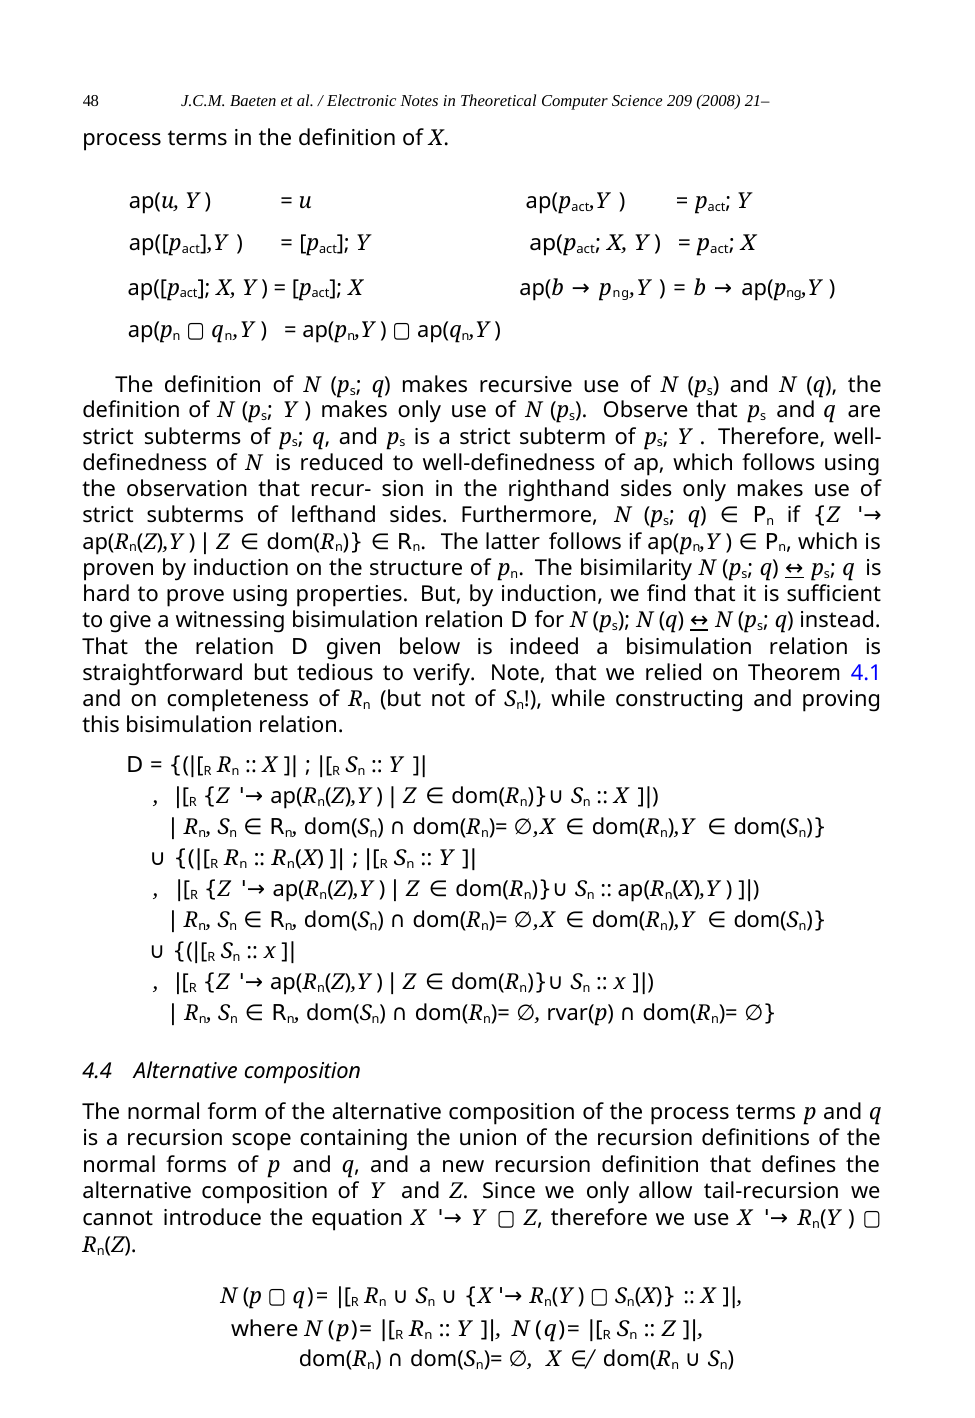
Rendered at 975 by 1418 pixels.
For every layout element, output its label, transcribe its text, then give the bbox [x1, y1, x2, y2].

text , |[R {Z '→ ap(Rn(Z),Y ) | Z ∈ dom(Rn)}∪ Sn :: X ]|) [153, 780, 912, 810]
text N (p ▢ q)= |[R Rn ∪ Sn ∪ {X '→ Rn(Y ) ▢ Sn(X)} :: X ]|, [71, 1280, 892, 1310]
text The normal form of the alternative composition of the process terms p and q is a recursion scope containing the union of the recursion definitions of the normal forms of p and q, and a new recursion definition that defines the alternative composition of Y and Z. Since we only allow tail-recursion we cannot introduce the equation X '→ Y ▢ Z, therefore we use X '→ Rn(Y ) ▢ Rn(Z). [82, 1098, 881, 1259]
text , |[R {Z '→ ap(Rn(Z),Y ) | Z ∈ dom(Rn)}∪ Sn :: x ]|) [153, 966, 912, 996]
text where N (p)= |[R Rn :: Y ]|, N (q)= |[R Sn :: Z ]|, dom(Rn) ∩ dom(Sn)= ∅, X ∈/ dom(Rn ∪ Sn) [231, 1313, 774, 1373]
text , |[R {Z '→ ap(Rn(Z),Y ) | Z ∈ dom(Rn)}∪ Sn :: ap(Rn(X),Y ) ]|) [153, 873, 912, 903]
table_header ap(pact,Y ) = pact; Y [446, 190, 762, 224]
text ap([pact]; X, Y ) = [pact]; X ap(b → png,Y ) = b → ap(png,Y ) ap(pn ▢ qn,Y ) = ap(pn,Y ) ▢ ap(qn,Y ) [127, 271, 836, 344]
table_cell ap([pact],Y ) [123, 225, 262, 259]
text The definition of N (ps; q) makes recursive use of N (ps) and N (q), the definition of N (ps; Y ) makes only use of N (ps). Observe that ps and q are strict subterms of ps; q, and ps is a strict subterm of ps; Y . Therefore, well-definedness of N is reduced to well-definedness of ap, which follows using the observation that recur- sion in the righthand sides only makes use of strict subterms of lefthand sides. Furthermore, N (ps; q) ∈ Pn if {Z '→ ap(Rn(Z),Y ) | Z ∈ dom(Rn)} ∈ Rn. The latter follows if ap(pn,Y ) ∈ Pn, which is proven by induction on the structure of pn. The bisimilarity N (ps; q) ↔ ps; q is hard to prove using properties. But, by induction, we find that it is sufficient to give a witnessing bisimulation relation D for N (ps); N (q) ↔ N (ps; q) instead. That the relation D given below is indeed a bisimulation relation is straightforward but tedious to verify. Note, that we relied on Theorem 4.1 and on completeness of Rn (but not of Sn!), while constructing and proving this bisimulation relation. [82, 372, 882, 739]
text D = {(|[R Rn :: X ]| ; |[R Sn :: Y ]| [126, 749, 912, 779]
text | Rn, Sn ∈ Rn, dom(Sn) ∩ dom(Rn)= ∅,X ∈ dom(Rn),Y ∈ dom(Sn)} [169, 904, 912, 934]
text | Rn, Sn ∈ Rn, dom(Sn) ∩ dom(Rn)= ∅,X ∈ dom(Rn),Y ∈ dom(Sn)} [169, 811, 912, 841]
text | Rn, Sn ∈ Rn, dom(Sn) ∩ dom(Rn)= ∅, rvar(p) ∩ dom(Rn)= ∅} [169, 997, 912, 1027]
table_header = u [262, 190, 446, 224]
text ∪ {(|[R Rn :: Rn(X) ]| ; |[R Sn :: Y ]| [149, 842, 912, 872]
list Alternative composition [82, 1055, 912, 1084]
text process terms in the definition of X. [82, 122, 912, 151]
table_cell = [pact]; Y [262, 225, 446, 259]
table_header ap(u, Y ) [123, 190, 262, 224]
table_cell ap(pact; X, Y ) = pact; X [446, 225, 762, 259]
text ∪ {(|[R Sn :: x ]| [149, 935, 912, 965]
